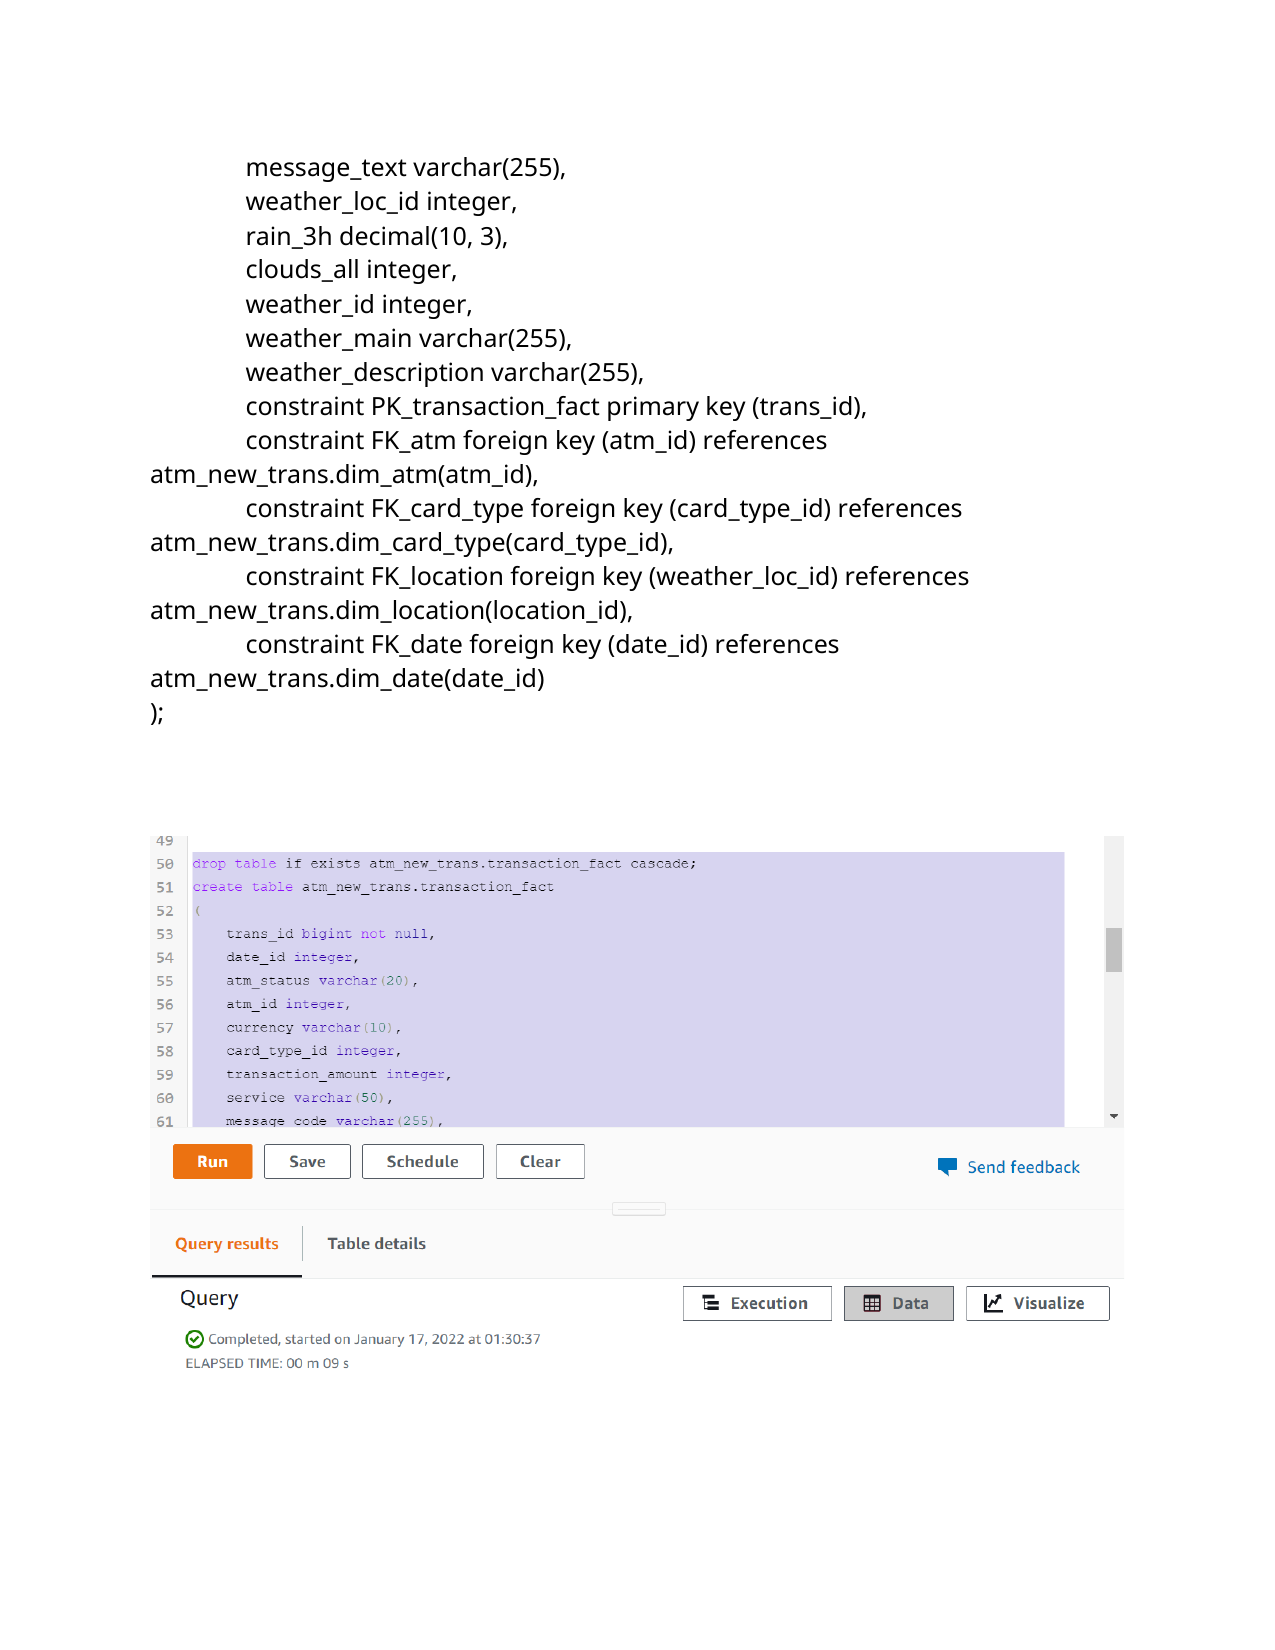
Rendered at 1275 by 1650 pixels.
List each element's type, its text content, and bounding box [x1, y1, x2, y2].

text constraint FK_atm foreign key (atm_id) references atm_new_trans.dim_atm(atm_id), [150, 422, 1125, 491]
text weather_id integer, [150, 286, 1125, 320]
text constraint PK_transaction_fact primary key (trans_id), [150, 388, 1125, 422]
text message_text varchar(255), [150, 150, 1125, 184]
text weather_main varchar(255), [150, 320, 1125, 354]
text rain_3h decimal(10, 3), [150, 218, 1125, 252]
text weather_description varchar(255), [150, 354, 1125, 388]
text weather_loc_id integer, [150, 184, 1125, 218]
picture [150, 836, 1125, 1384]
text ); [150, 695, 1125, 729]
text constraint FK_card_type foreign key (card_type_id) references atm_new_trans.dim_card_type(card_type_id), [150, 491, 1125, 559]
text constraint FK_date foreign key (date_id) references atm_new_trans.dim_date(date_id) [150, 627, 1125, 695]
text clouds_all integer, [150, 252, 1125, 286]
text constraint FK_location foreign key (weather_loc_id) references atm_new_trans.dim_location(location_id), [150, 559, 1125, 627]
